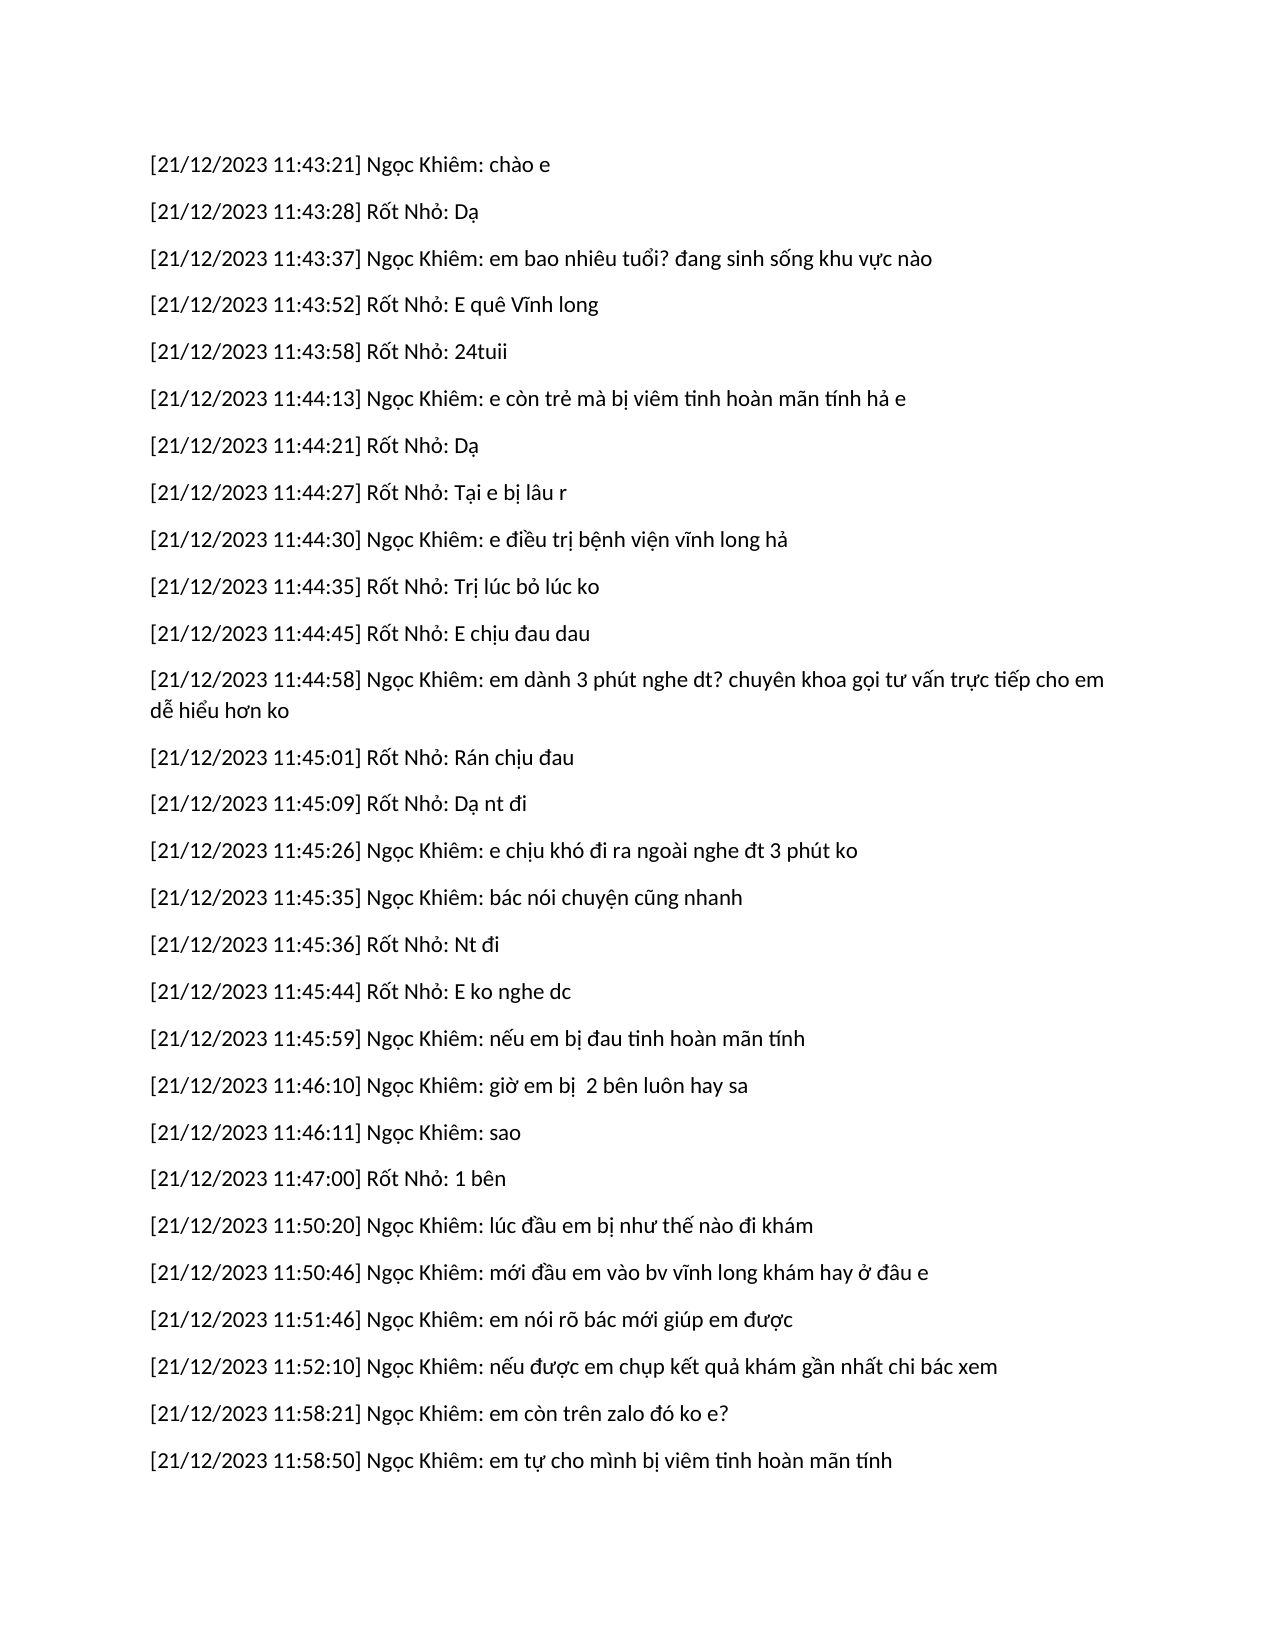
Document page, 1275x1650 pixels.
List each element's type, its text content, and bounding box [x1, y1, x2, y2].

text [21/12/2023 11:44:58] Ngọc Khiêm: em dành 3 phút nghe dt? chuyên khoa gọi tư vấn trực tiếp cho em dễ hiểu hơn ko [150, 666, 1125, 724]
text [21/12/2023 11:45:09] Rốt Nhỏ: Dạ nt đi [150, 789, 1125, 818]
text [21/12/2023 11:43:52] Rốt Nhỏ: E quê Vĩnh long [150, 291, 1125, 319]
text [21/12/2023 11:44:21] Rốt Nhỏ: Dạ [150, 431, 1125, 459]
text [21/12/2023 11:44:35] Rốt Nhỏ: Trị lúc bỏ lúc ko [150, 572, 1125, 600]
text [21/12/2023 11:45:26] Ngọc Khiêm: e chịu khó đi ra ngoài nghe đt 3 phút ko [150, 836, 1125, 864]
text [21/12/2023 11:44:45] Rốt Nhỏ: E chịu đau dau [150, 619, 1125, 647]
text [21/12/2023 11:46:10] Ngọc Khiêm: giờ em bị 2 bên luôn hay sa [150, 1071, 1125, 1099]
text [21/12/2023 11:50:20] Ngọc Khiêm: lúc đầu em bị như thế nào đi khám [150, 1211, 1125, 1239]
text [21/12/2023 11:58:50] Ngọc Khiêm: em tự cho mình bị viêm tinh hoàn mãn tính [150, 1446, 1125, 1474]
text [21/12/2023 11:43:28] Rốt Nhỏ: Dạ [150, 197, 1125, 225]
text [21/12/2023 11:51:46] Ngọc Khiêm: em nói rõ bác mới giúp em được [150, 1305, 1125, 1333]
text [21/12/2023 11:43:37] Ngọc Khiêm: em bao nhiêu tuổi? đang sinh sống khu vực nào [150, 244, 1125, 272]
text [21/12/2023 11:52:10] Ngọc Khiêm: nếu được em chụp kết quả khám gần nhất chi bác xem [150, 1352, 1125, 1380]
text [21/12/2023 11:44:30] Ngọc Khiêm: e điều trị bệnh viện vĩnh long hả [150, 525, 1125, 553]
text [21/12/2023 11:45:01] Rốt Nhỏ: Rán chịu đau [150, 743, 1125, 771]
text [21/12/2023 11:47:00] Rốt Nhỏ: 1 bên [150, 1164, 1125, 1193]
text [21/12/2023 11:45:59] Ngọc Khiêm: nếu em bị đau tinh hoàn mãn tính [150, 1024, 1125, 1052]
text [21/12/2023 11:45:36] Rốt Nhỏ: Nt đi [150, 930, 1125, 958]
text [21/12/2023 11:45:44] Rốt Nhỏ: E ko nghe dc [150, 977, 1125, 1005]
text [21/12/2023 11:50:46] Ngọc Khiêm: mới đầu em vào bv vĩnh long khám hay ở đâu e [150, 1258, 1125, 1286]
text [21/12/2023 11:43:21] Ngọc Khiêm: chào e [150, 150, 1125, 178]
text [21/12/2023 11:46:11] Ngọc Khiêm: sao [150, 1118, 1125, 1146]
text [21/12/2023 11:58:21] Ngọc Khiêm: em còn trên zalo đó ko e? [150, 1399, 1125, 1427]
text [21/12/2023 11:43:58] Rốt Nhỏ: 24tuii [150, 337, 1125, 366]
text [21/12/2023 11:44:27] Rốt Nhỏ: Tại e bị lâu r [150, 478, 1125, 506]
text [21/12/2023 11:44:13] Ngọc Khiêm: e còn trẻ mà bị viêm tinh hoàn mãn tính hả e [150, 384, 1125, 412]
text [21/12/2023 11:45:35] Ngọc Khiêm: bác nói chuyện cũng nhanh [150, 883, 1125, 911]
